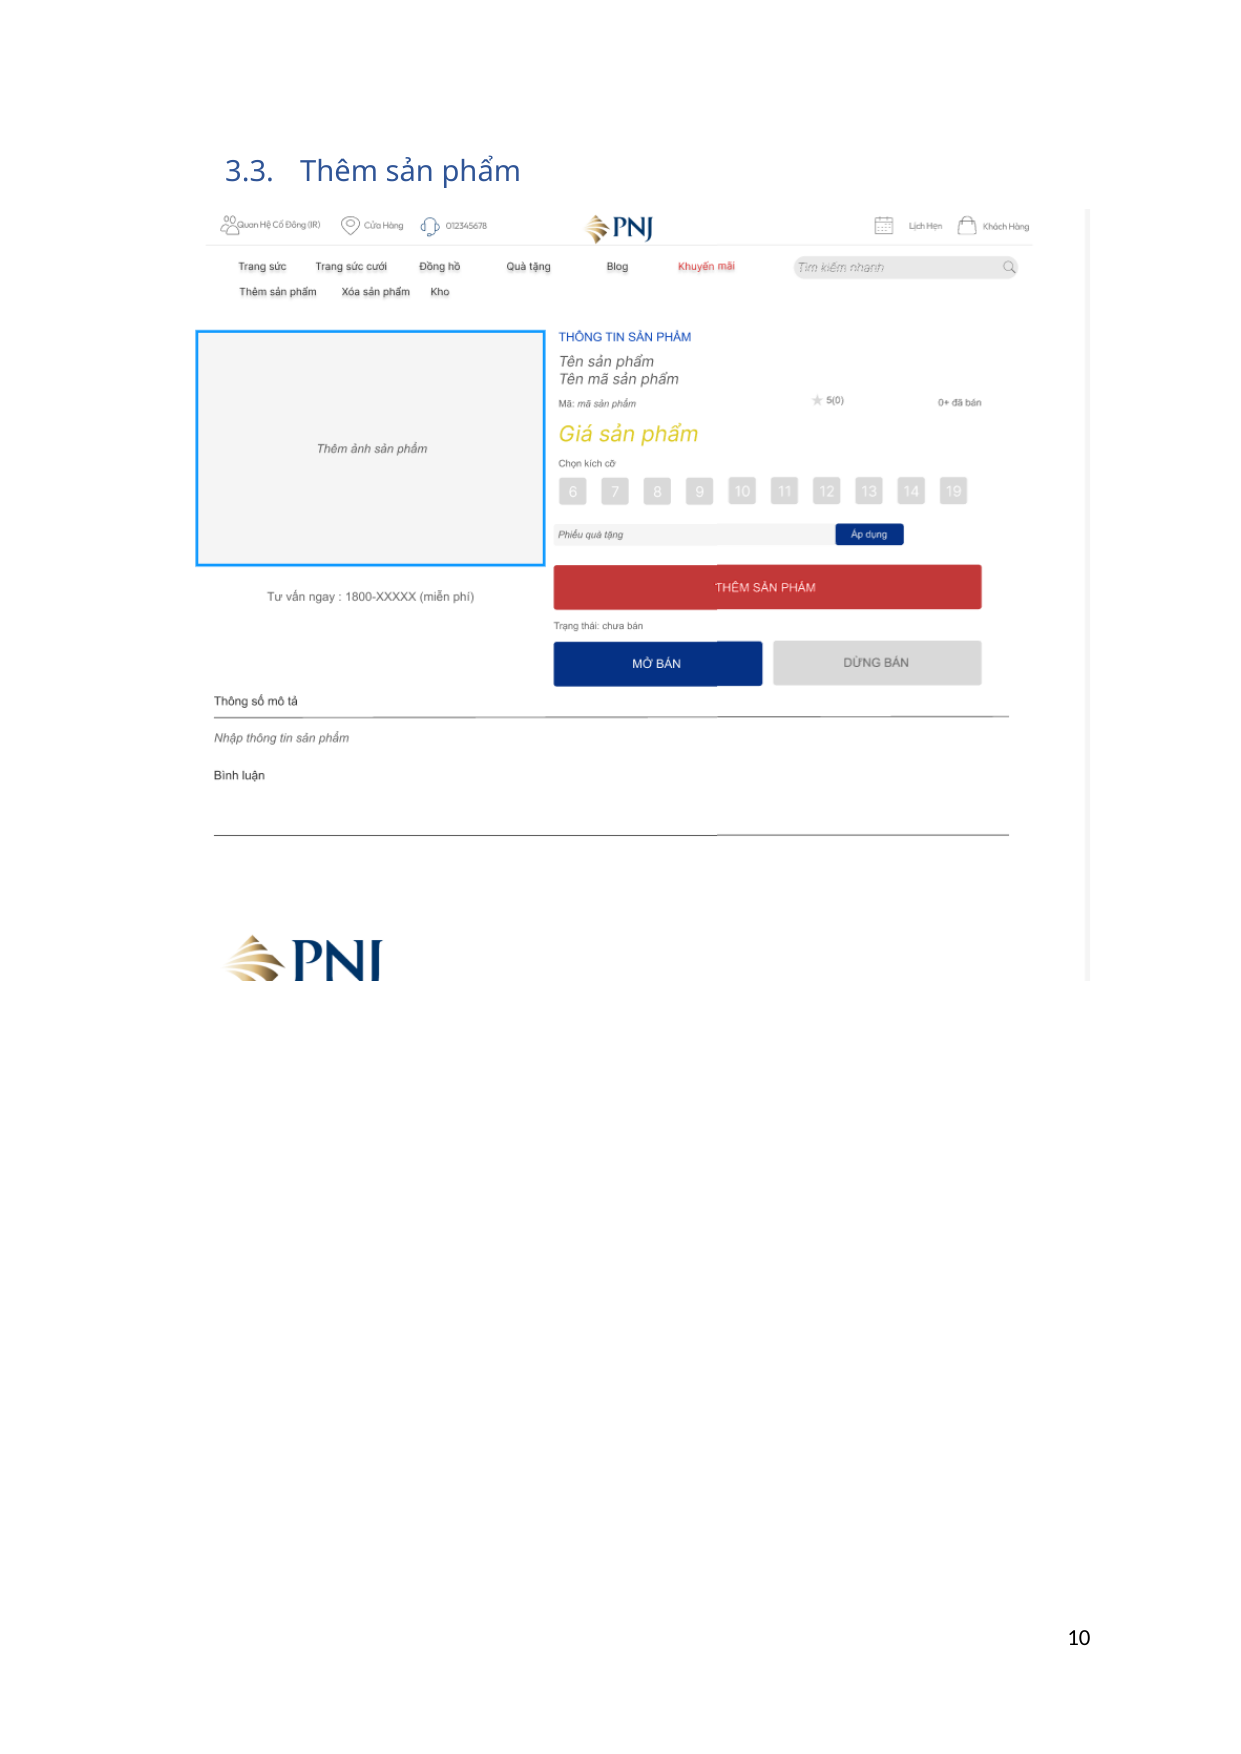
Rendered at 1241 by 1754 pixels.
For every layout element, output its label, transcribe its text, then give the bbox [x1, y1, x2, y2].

subtitle Thêm sản phẩm [225, 150, 1090, 190]
picture [150, 209, 1091, 981]
